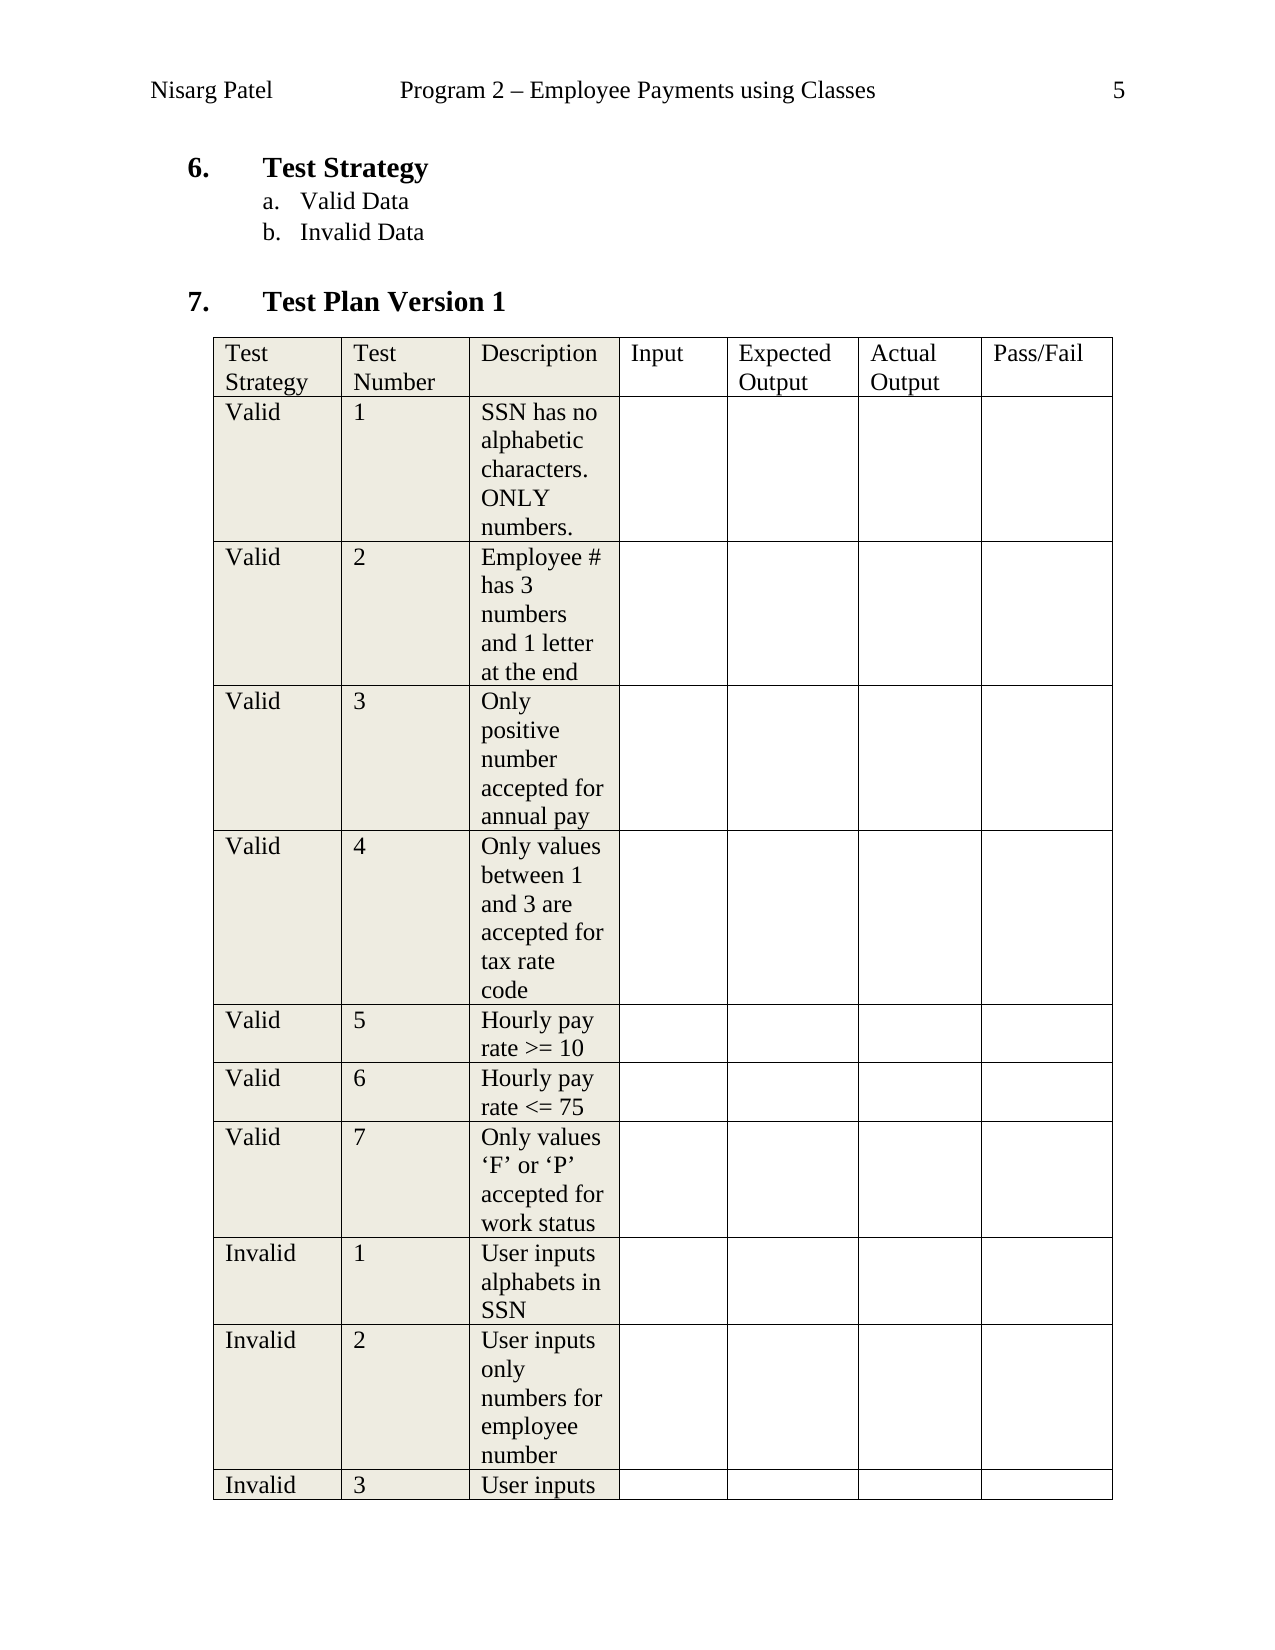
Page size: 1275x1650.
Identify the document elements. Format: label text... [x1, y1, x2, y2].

table_cell Employee # has 3 numbers and 1 letter at the end [470, 542, 619, 685]
table_cell [982, 1005, 1112, 1062]
table_cell User inputs only numbers for employee number [470, 1325, 619, 1469]
table_cell 2 [342, 1325, 469, 1469]
table_cell [728, 831, 858, 1004]
table_cell SSN has no alphabetic characters. ONLY numbers. [470, 397, 619, 541]
table_cell Invalid [214, 1325, 341, 1469]
table_cell Invalid [214, 1470, 341, 1499]
table_cell [859, 1470, 981, 1499]
table_cell 7 [342, 1122, 469, 1237]
table_cell 1 [342, 397, 469, 541]
table_cell [620, 1005, 727, 1062]
table_cell Valid [214, 1063, 341, 1121]
table_cell [859, 686, 981, 830]
table_cell [728, 1470, 858, 1499]
table_cell [620, 1238, 727, 1324]
table_cell 3 [342, 686, 469, 830]
table_cell [859, 1005, 981, 1062]
list Invalid Data [262, 217, 1125, 246]
table_cell [620, 542, 727, 685]
list Test Plan Version 1 [187, 284, 1125, 318]
table_header Test Strategy [214, 338, 341, 396]
table_cell [620, 1063, 727, 1121]
table_cell Valid [214, 1005, 341, 1062]
table_cell [620, 831, 727, 1004]
table_cell [728, 1005, 858, 1062]
table_cell Only values ‘F’ or ‘P’ accepted for work status [470, 1122, 619, 1237]
table_cell 5 [342, 1005, 469, 1062]
table_cell 1 [342, 1238, 469, 1324]
table_cell [982, 1122, 1112, 1237]
table_header Actual Output [859, 338, 981, 396]
table_cell Only positive number accepted for annual pay [470, 686, 619, 830]
table_cell [982, 542, 1112, 685]
table_cell 3 [342, 1470, 469, 1499]
table_cell Valid [214, 1122, 341, 1237]
table_cell Invalid [214, 1238, 341, 1324]
table_cell 2 [342, 542, 469, 685]
table_cell Only values between 1 and 3 are accepted for tax rate code [470, 831, 619, 1004]
table_cell [982, 397, 1112, 541]
table_cell [728, 1122, 858, 1237]
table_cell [470, 1470, 619, 1499]
table_cell [859, 397, 981, 541]
table_header Test Number [342, 338, 469, 396]
table_cell [728, 686, 858, 830]
table_cell [982, 1325, 1112, 1469]
table_cell Valid [214, 397, 341, 541]
table_cell [859, 1325, 981, 1469]
table_cell 4 [342, 831, 469, 1004]
table_header Input [620, 338, 727, 396]
table_cell User inputs alphabets in SSN [470, 1238, 619, 1324]
table_cell [982, 686, 1112, 830]
table_cell [620, 397, 727, 541]
table_cell Valid [214, 686, 341, 830]
table_cell [859, 542, 981, 685]
table_cell [620, 1325, 727, 1469]
list Test Strategy [187, 150, 1125, 183]
table_cell 6 [342, 1063, 469, 1121]
table_cell [859, 1063, 981, 1121]
table_cell [982, 1238, 1112, 1324]
table_cell Valid [214, 542, 341, 685]
table_cell [620, 1122, 727, 1237]
table_cell [728, 1238, 858, 1324]
table_cell [982, 1063, 1112, 1121]
table_cell [728, 397, 858, 541]
table_cell [859, 1122, 981, 1237]
table_cell Valid [214, 831, 341, 1004]
table_cell [728, 1063, 858, 1121]
table_cell [728, 1325, 858, 1469]
table_cell [620, 686, 727, 830]
table_cell Hourly pay rate >= 10 [470, 1005, 619, 1062]
table_header Description [470, 338, 619, 396]
table_header Expected Output [728, 338, 858, 396]
table_cell [982, 831, 1112, 1004]
table_header Pass/Fail [982, 338, 1112, 396]
table_cell [982, 1470, 1112, 1499]
table_cell [859, 831, 981, 1004]
table_cell [728, 542, 858, 685]
list Valid Data [262, 186, 1125, 215]
table_cell Hourly pay rate <= 75 [470, 1063, 619, 1121]
table_cell [859, 1238, 981, 1324]
table_cell [620, 1470, 727, 1499]
